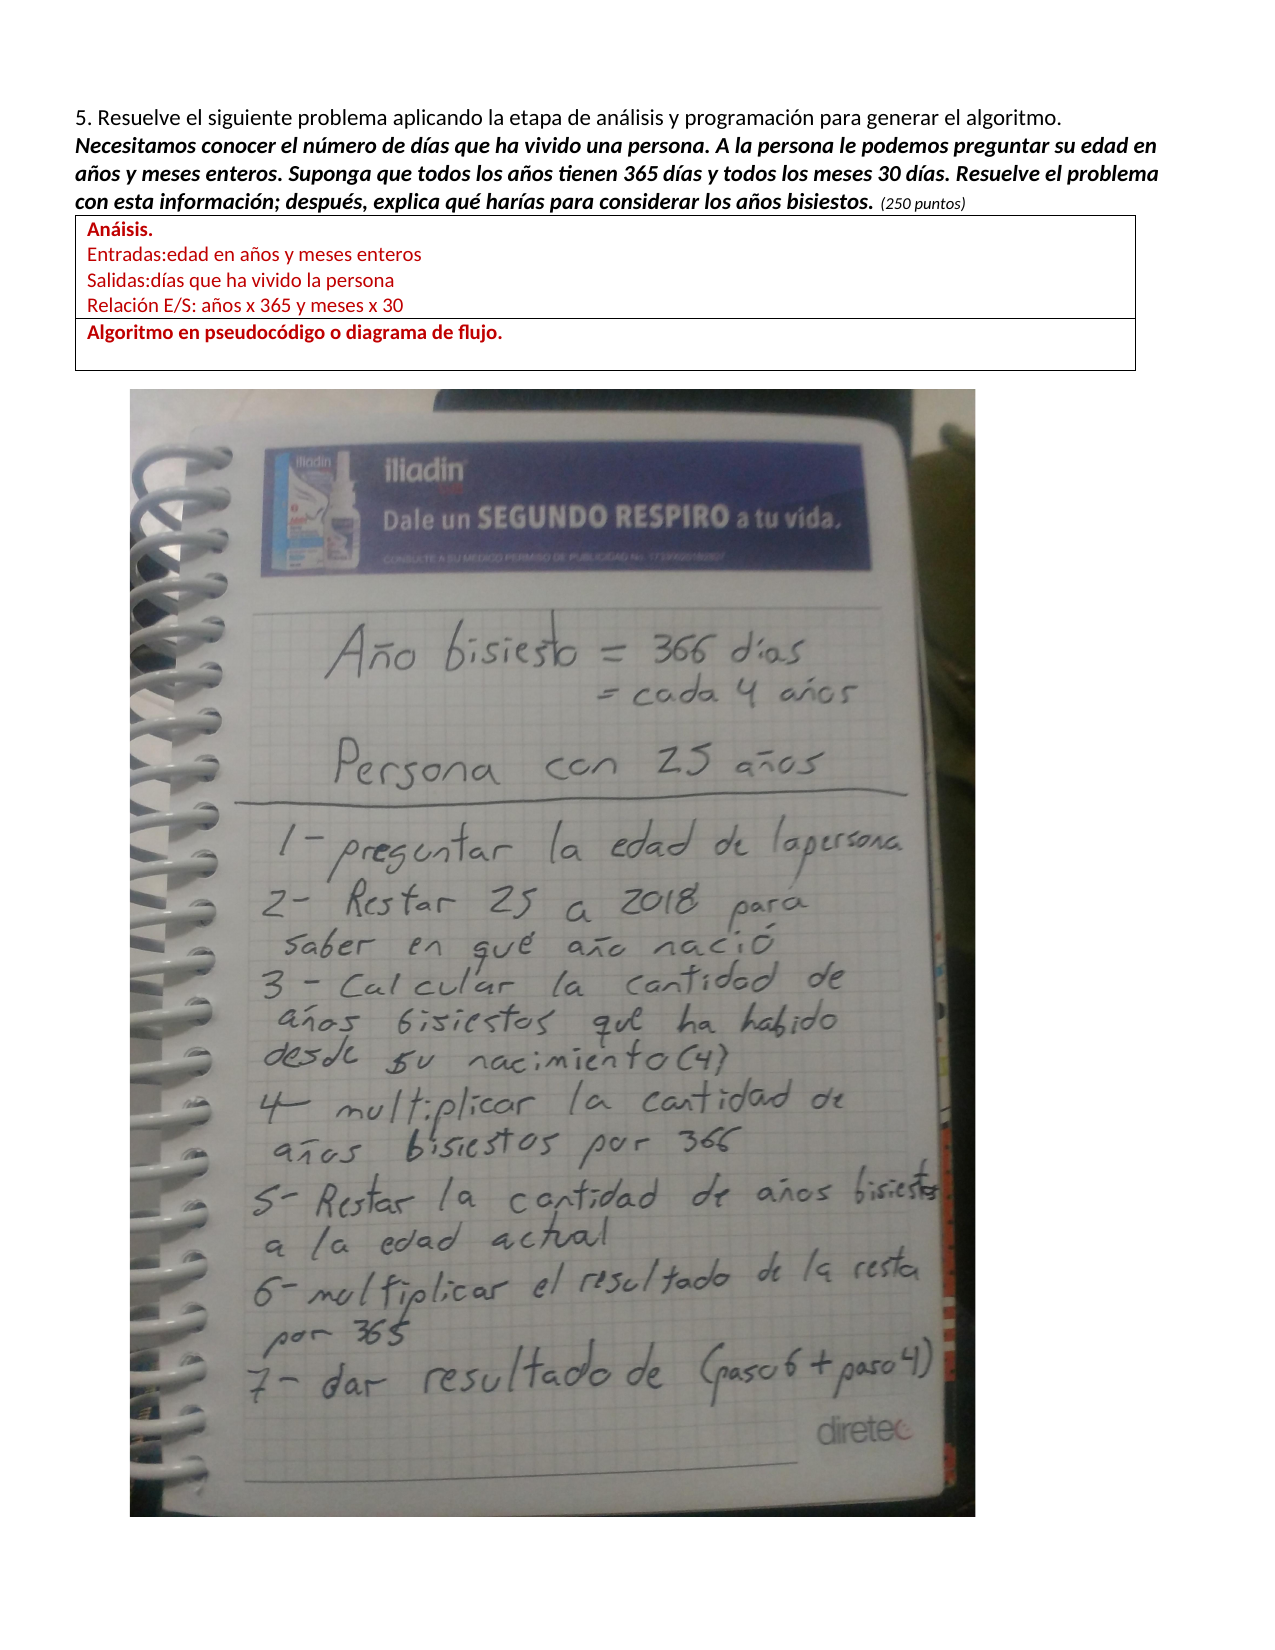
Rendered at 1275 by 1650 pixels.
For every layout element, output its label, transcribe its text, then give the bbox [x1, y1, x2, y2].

table_cell Algoritmo en pseudocódigo o diagrama de flujo. [76, 319, 1135, 370]
picture [129, 389, 976, 1517]
table_header Anáisis. Entradas:edad en años y meses enteros Salidas:días que ha vivido la persona Relación E/S: años x 365 y meses x 30 [76, 216, 1135, 318]
text 5. Resuelve el siguiente problema aplicando la etapa de análisis y programación para generar el algoritmo. [75, 103, 1200, 131]
text Necesitamos conocer el número de días que ha vivido una persona. A la persona le podemos preguntar su edad en años y meses enteros. Suponga que todos los años tienen 365 días y todos los meses 30 días. Resuelve el problema con esta información; después, explica qué harías para considerar los años bisiestos. (250 puntos) [75, 131, 1200, 215]
